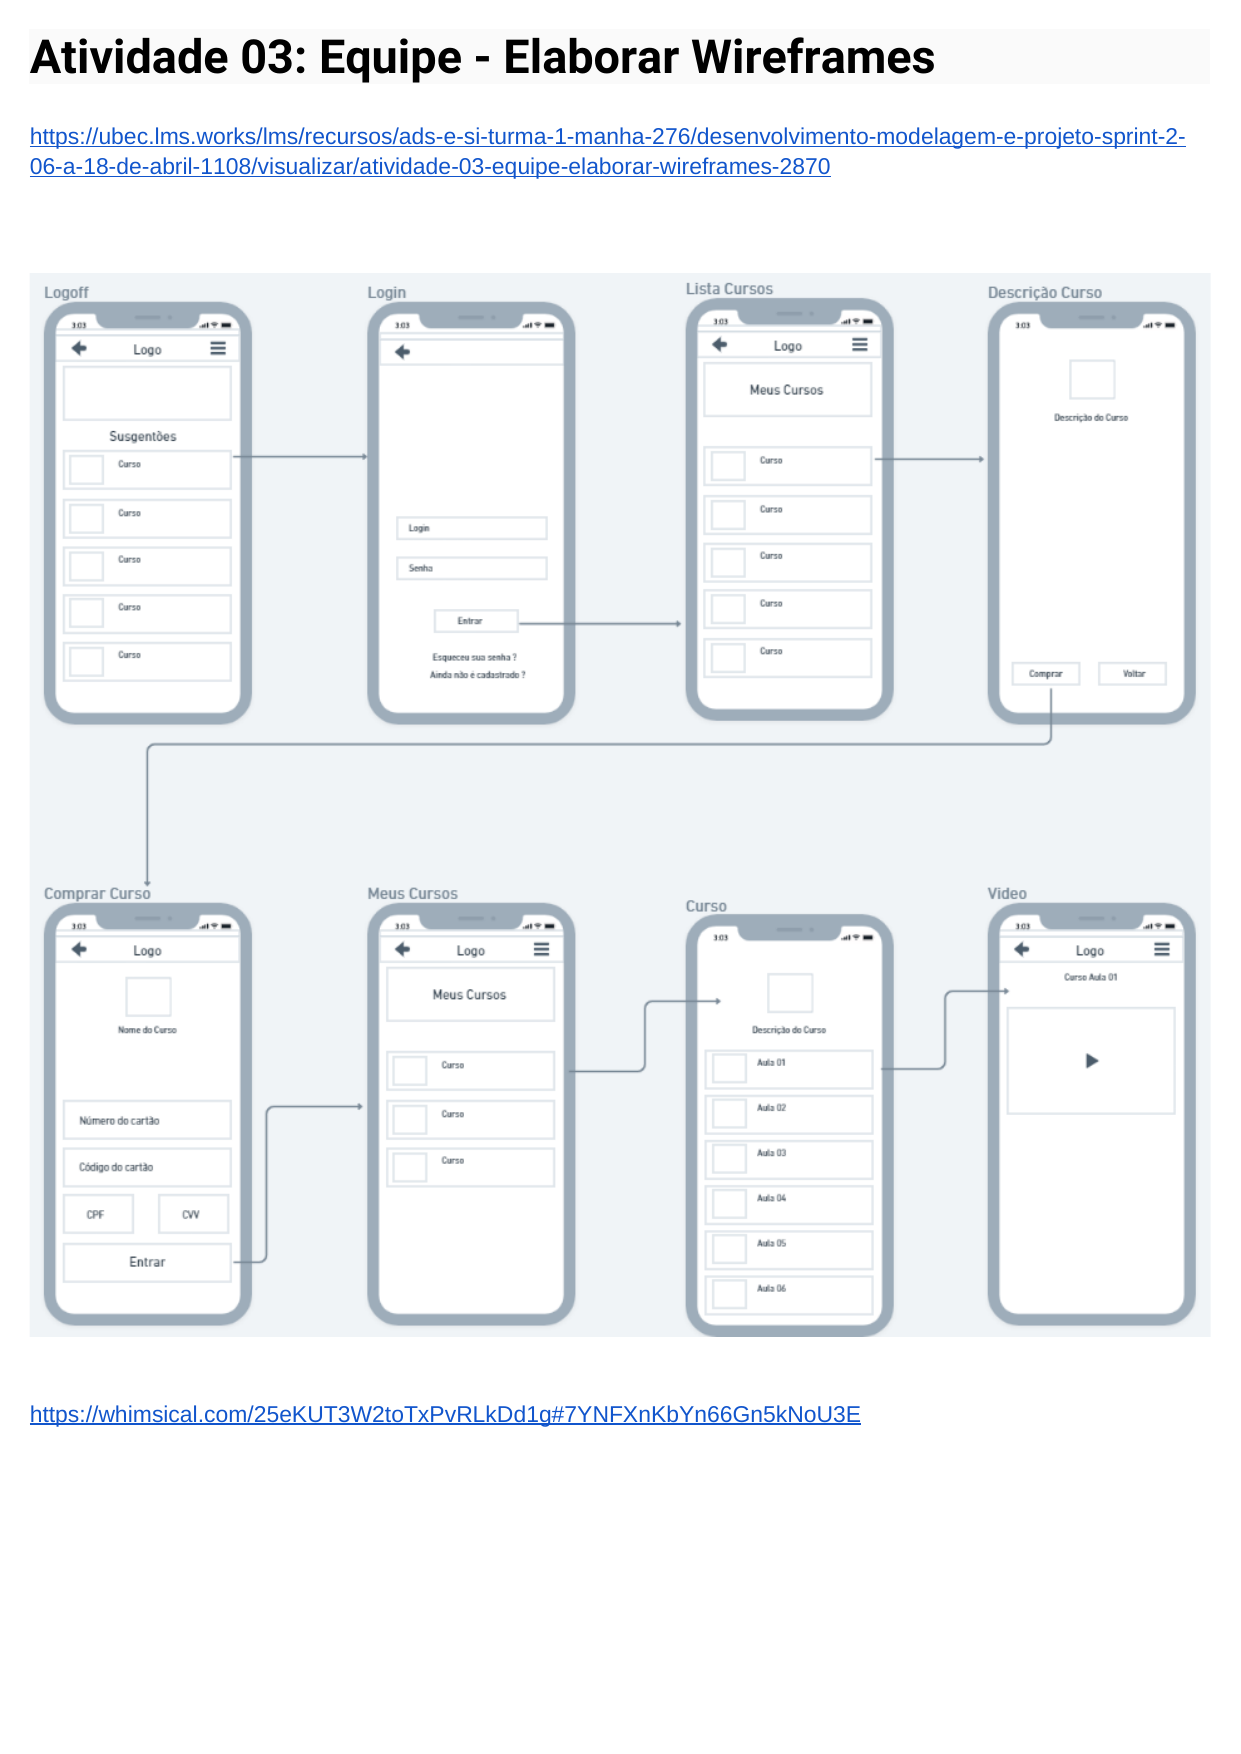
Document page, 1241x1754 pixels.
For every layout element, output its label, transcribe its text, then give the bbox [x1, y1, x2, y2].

text https://whimsical.com/25eKUT3W2toTxPvRLkDd1g#7YNFXnKbYn66Gn5kNoU3E [29, 1401, 1210, 1427]
picture [29, 273, 1211, 1337]
text https://ubec.lms.works/lms/recursos/ads-e-si-turma-1-manha-276/desenvolvimento-modelagem-e-projeto-sprint-2-06-a-18-de-abril-1108/visualizar/atividade-03-equipe-elaborar-wireframes-2870 [29, 123, 1210, 179]
text Atividade 03: Equipe - Elaborar Wireframes [29, 29, 1210, 84]
